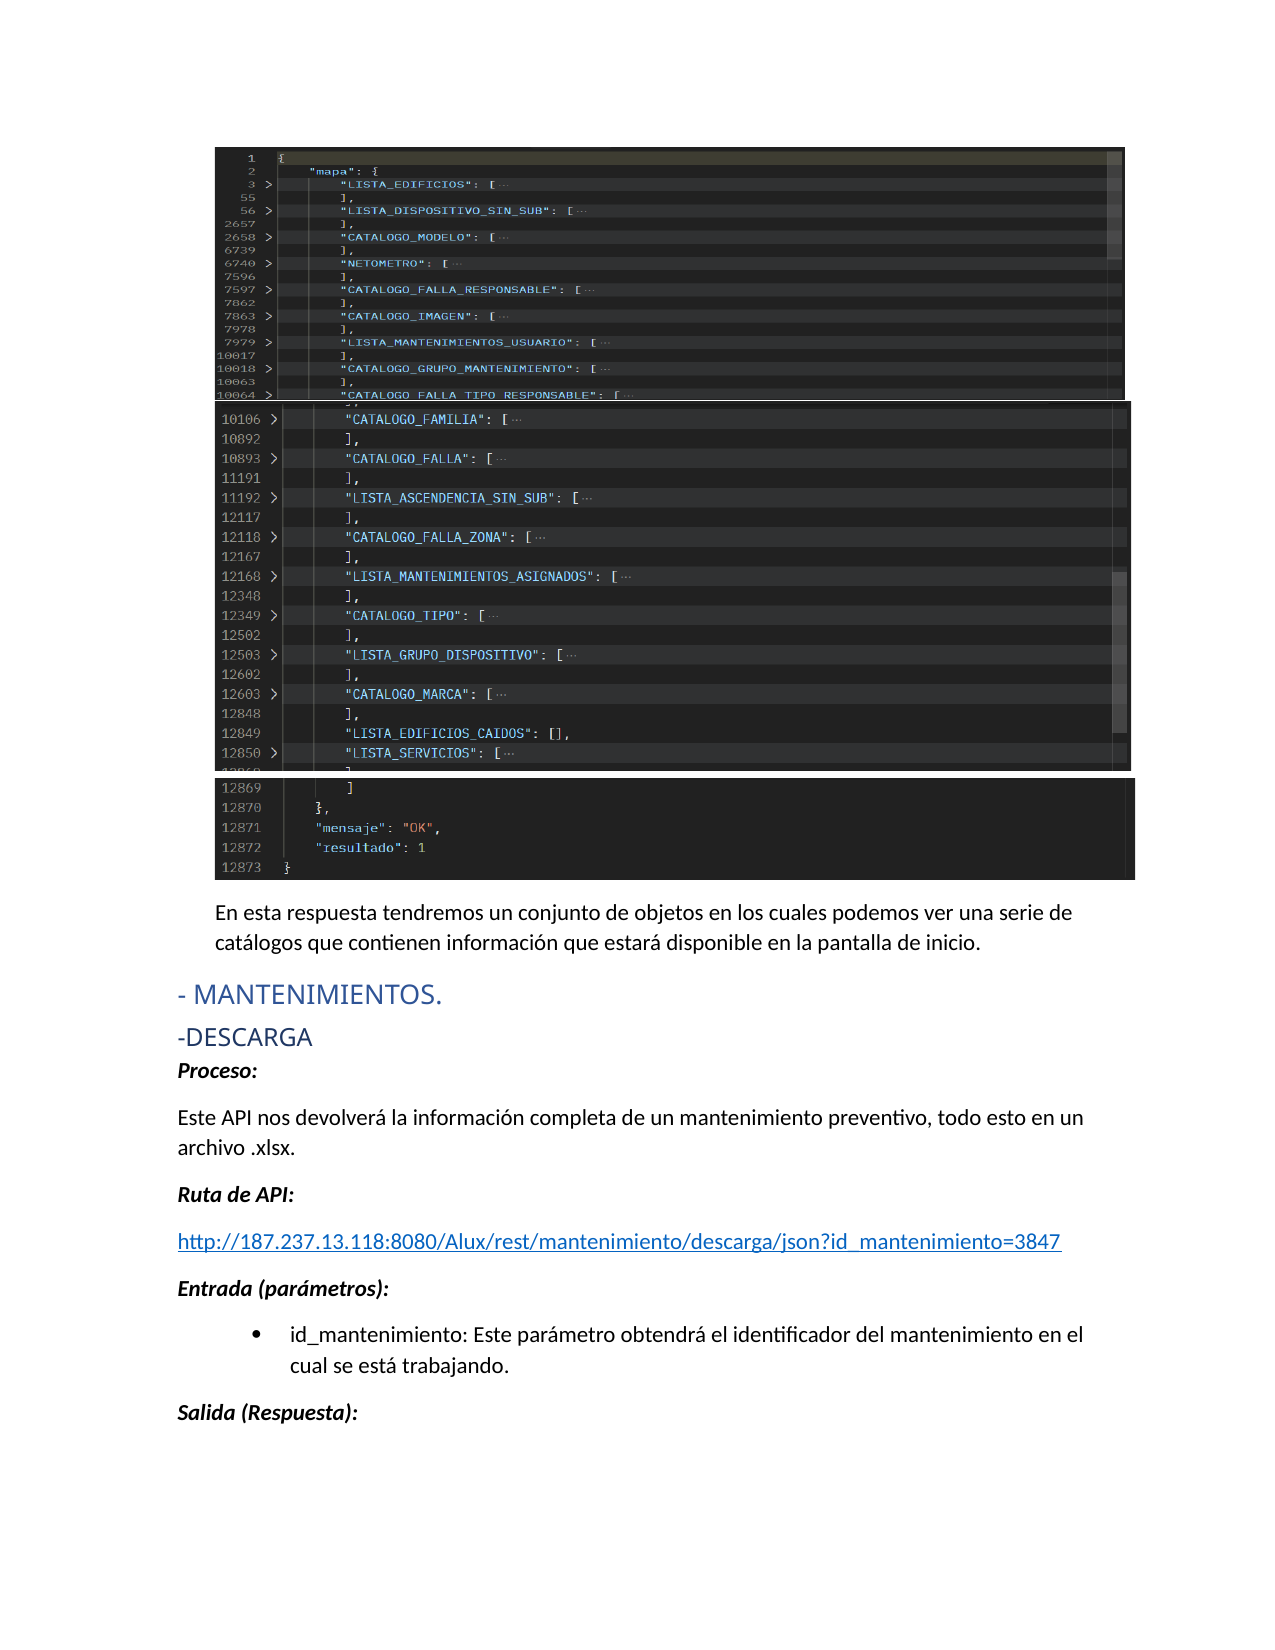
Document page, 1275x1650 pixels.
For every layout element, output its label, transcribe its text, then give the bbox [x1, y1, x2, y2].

text Ruta de API: [177, 1180, 1098, 1208]
list id_mantenimiento: Este parámetro obtendrá el identificador del mantenimiento en el cual se está trabajando. [252, 1321, 1098, 1379]
text Proceso: [177, 1056, 1098, 1084]
text http://187.237.13.118:8080/Alux/rest/mantenimiento/descarga/json?id_mantenimiento=3847 [177, 1227, 1098, 1255]
text Entrada (parámetros): [177, 1274, 1098, 1302]
picture [214, 401, 1132, 771]
picture [214, 778, 1136, 880]
picture [214, 147, 1125, 400]
text En esta respuesta tendremos un conjunto de objetos en los cuales podemos ver una serie de catálogos que contienen información que estará disponible en la pantalla de inicio. [215, 898, 1098, 956]
subtitle -DESCARGA [177, 1019, 1098, 1053]
text Salida (Respuesta): [177, 1398, 1098, 1426]
text Este API nos devolverá la información completa de un mantenimiento preventivo, todo esto en un archivo .xlsx. [177, 1103, 1098, 1161]
subtitle - MANTENIMIENTOS. [177, 975, 1098, 1012]
